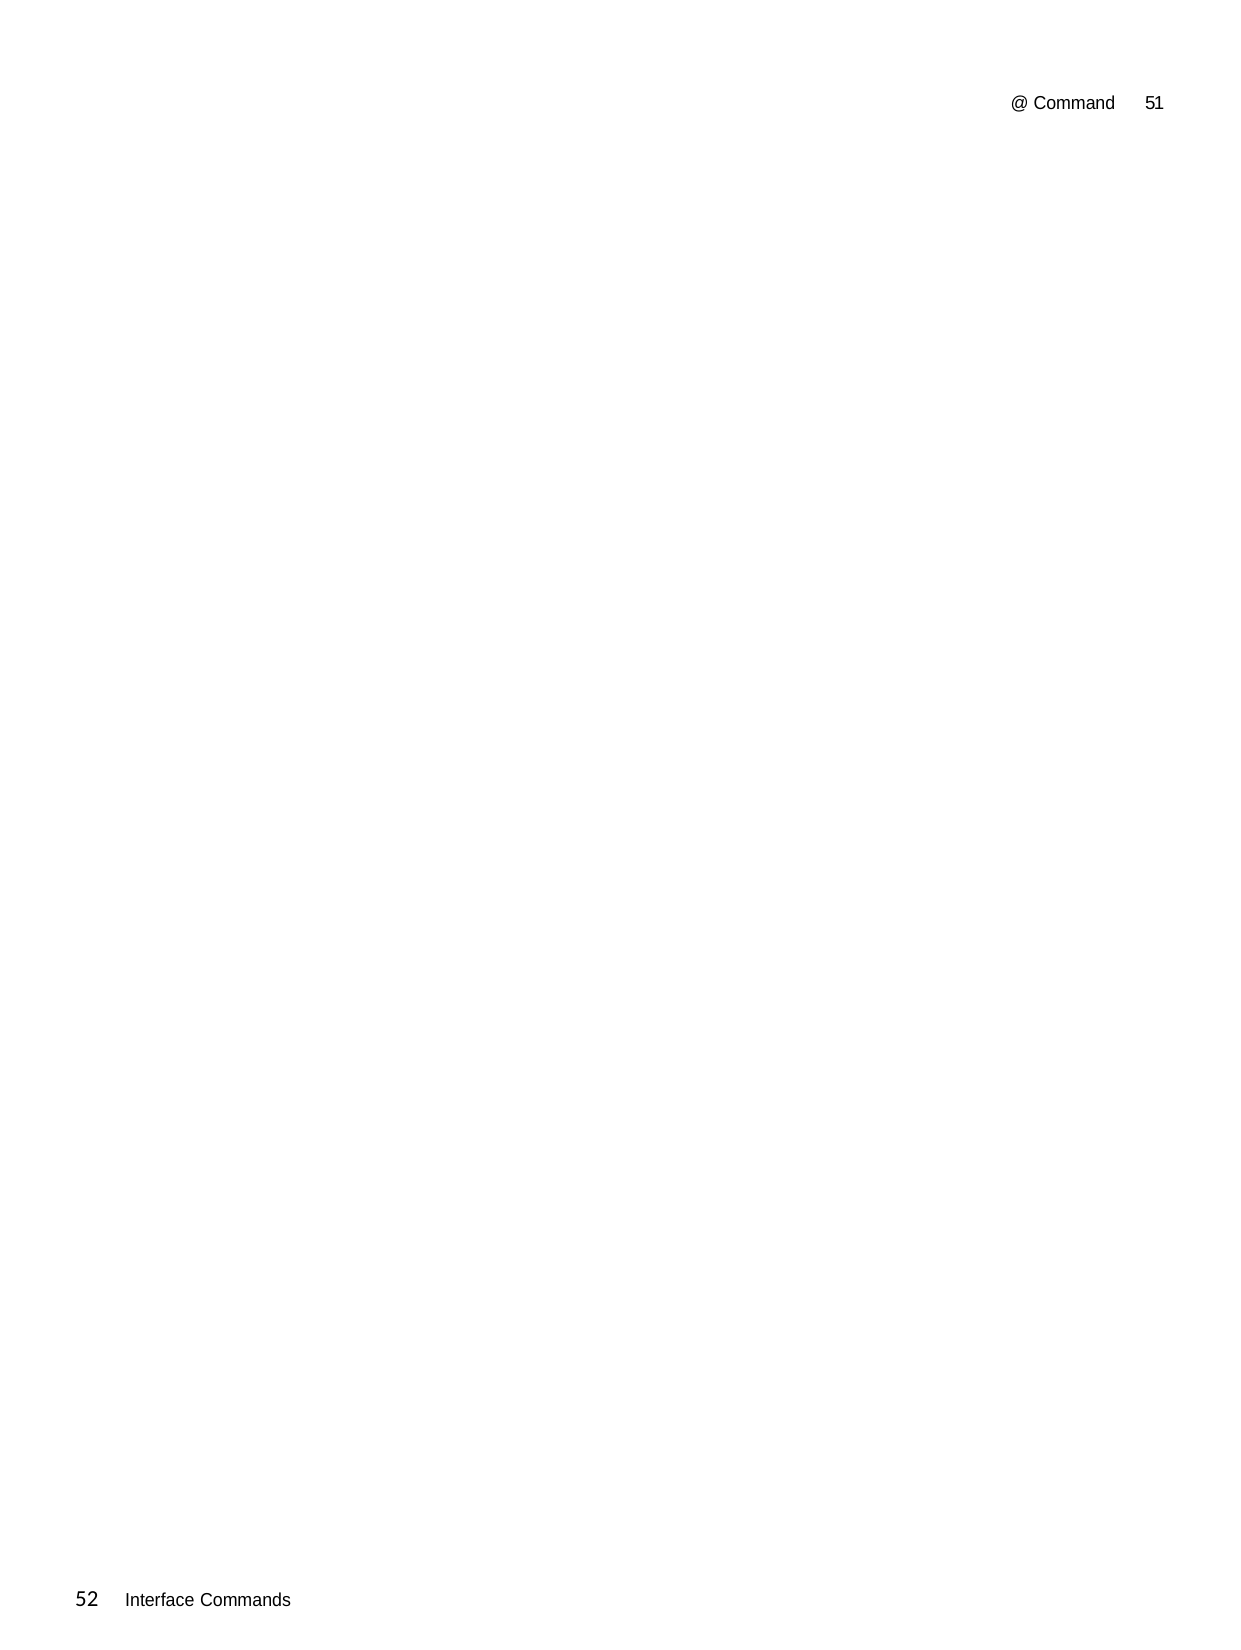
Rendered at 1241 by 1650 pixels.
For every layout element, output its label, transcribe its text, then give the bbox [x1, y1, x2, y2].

text @ Command 51 [100, 91, 1166, 113]
